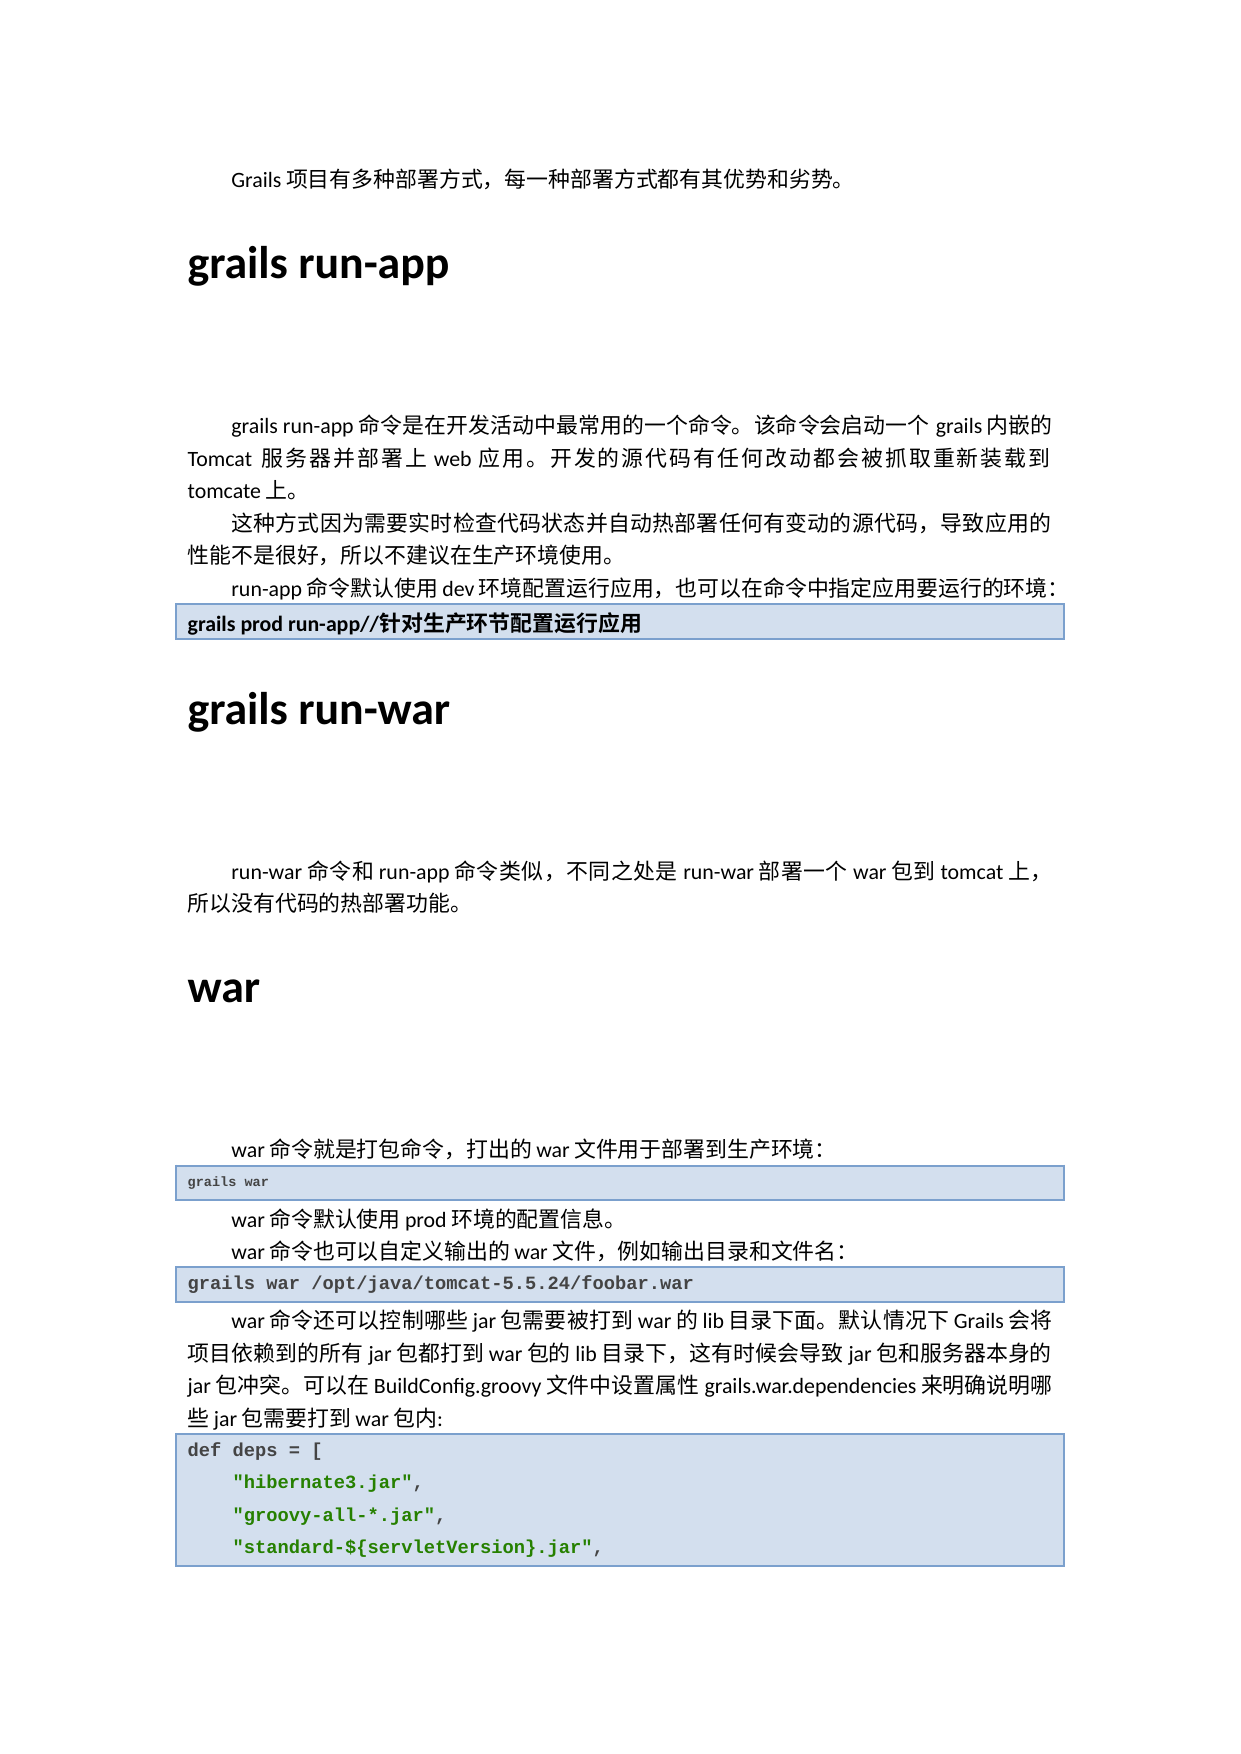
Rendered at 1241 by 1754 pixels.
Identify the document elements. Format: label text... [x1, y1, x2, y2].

text run-app命令默认使用dev环境配置运行应用，也可以在命令中指定应用要运行的环境： [187, 571, 1053, 603]
table_header grails prod run-app//针对生产环节配置运行应用 [177, 605, 1063, 638]
text grails run-app命令是在开发活动中最常用的一个命令。该命令会启动一个grails内嵌的Tomcat 服务器并部署上web应用。开发的源代码有任何改动都会被抓取重新装载到tomcate上。 [187, 408, 1053, 506]
text war命令也可以自定义输出的war文件，例如输出目录和文件名： [187, 1234, 1053, 1266]
table_header grails war [177, 1167, 1063, 1199]
table_header grails war /opt/java/tomcat-5.5.24/foobar.war [177, 1268, 1063, 1301]
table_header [177, 1435, 1063, 1565]
text war命令就是打包命令，打出的war文件用于部署到生产环境： [187, 1132, 1053, 1164]
subtitle grails run-app [187, 230, 1053, 295]
text Grails项目有多种部署方式，每一种部署方式都有其优势和劣势。 [187, 162, 1053, 194]
text war命令默认使用prod环境的配置信息。 [187, 1201, 1053, 1234]
text run-war命令和run-app命令类似，不同之处是run-war部署一个war包到tomcat上，所以没有代码的热部署功能。 [187, 853, 1053, 918]
subtitle war [187, 954, 1053, 1019]
text 这种方式因为需要实时检查代码状态并自动热部署任何有变动的源代码，导致应用的性能不是很好，所以不建议在生产环境使用。 [187, 506, 1053, 571]
text war命令还可以控制哪些jar包需要被打到war的lib目录下面。默认情况下Grails会将项目依赖到的所有jar包都打到war包的lib目录下，这有时候会导致jar包和服务器本身的jar包冲突。可以在BuildConfig.groovy文件中设置属性grails.war.dependencies来明确说明哪些jar包需要打到war包内: [187, 1303, 1053, 1433]
subtitle grails run-war [187, 675, 1053, 740]
